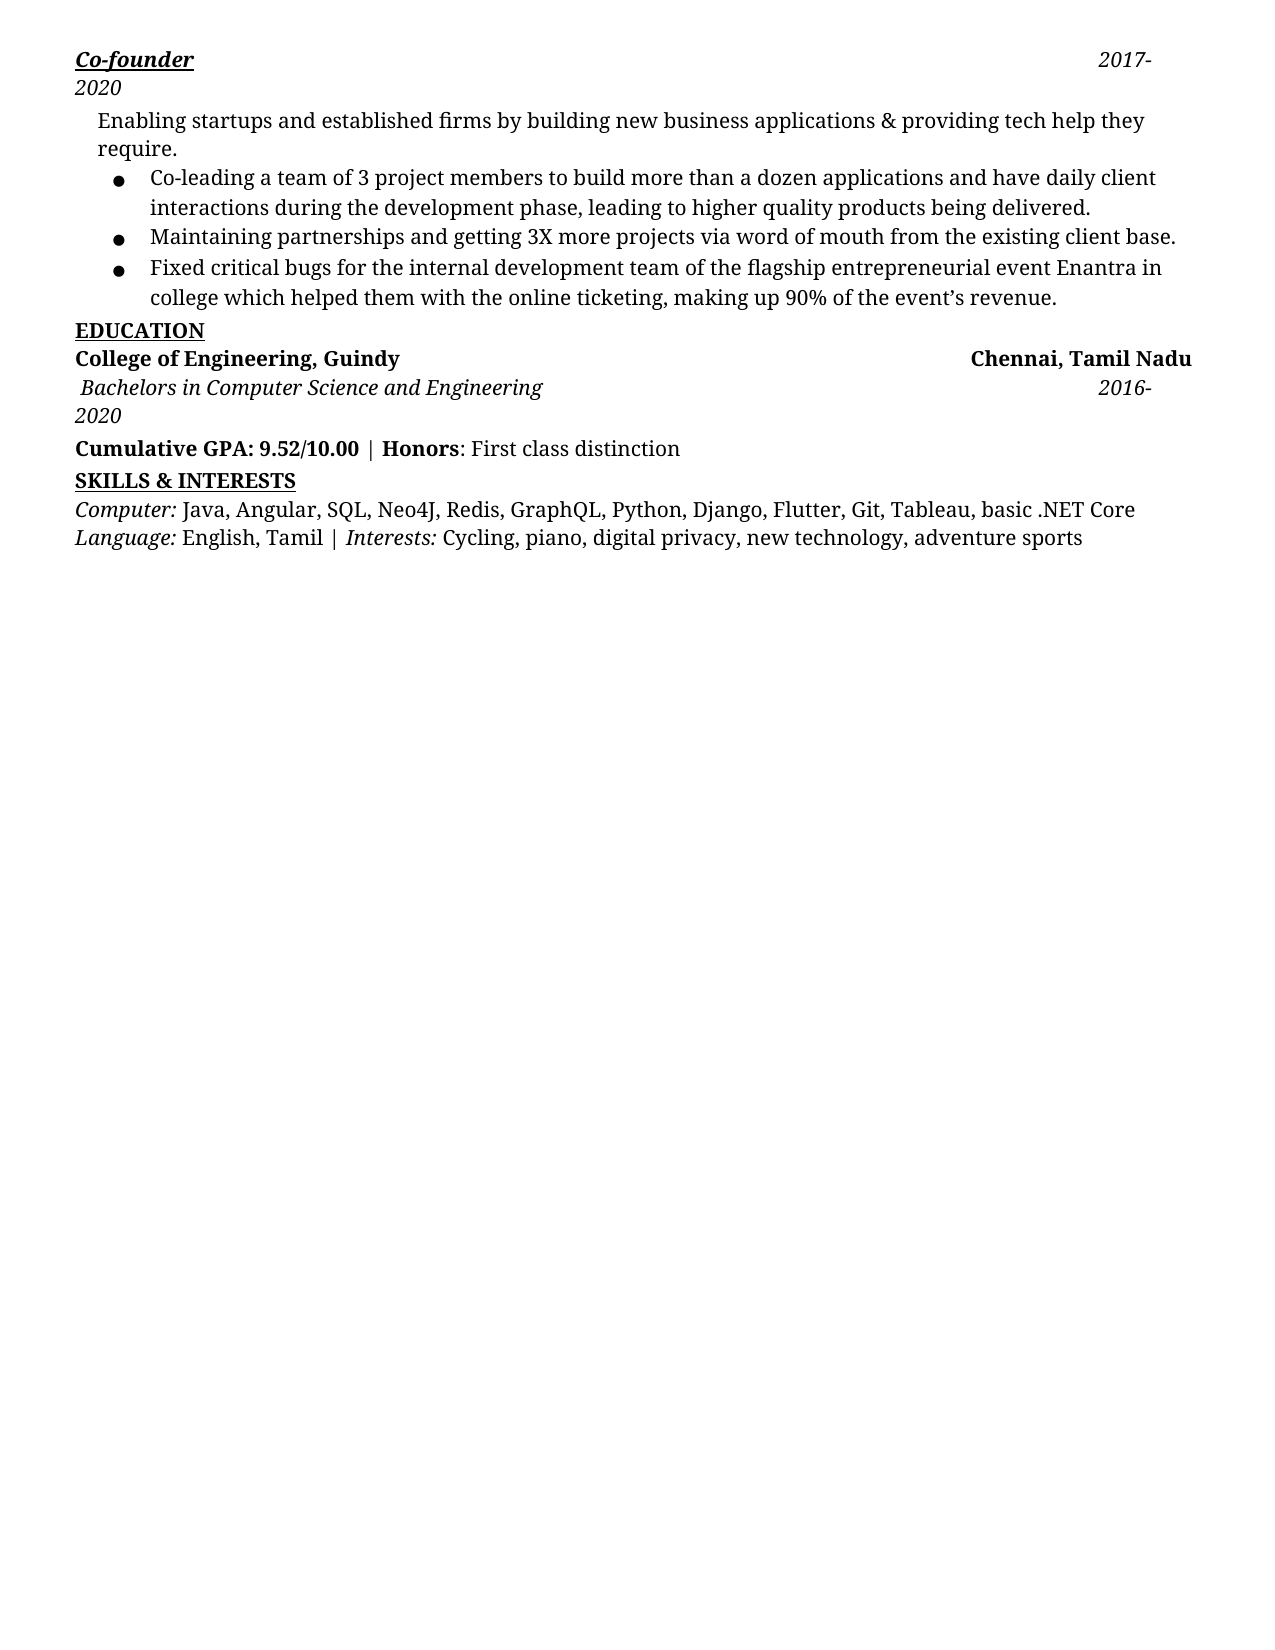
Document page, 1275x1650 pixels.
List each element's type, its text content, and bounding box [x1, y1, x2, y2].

text Co-founder 2017-2020 [75, 45, 1200, 102]
list Maintaining partnerships and getting 3X more projects via word of mouth from the existing client base. [112, 222, 1200, 253]
text Cumulative GPA: 9.52/10.00 | Honors: First class distinction [75, 434, 1200, 462]
text SKILLS & INTERESTS [75, 466, 1200, 495]
text EDUCATION [75, 316, 1200, 344]
list Co-leading a team of 3 project members to build more than a dozen applications and have daily client interactions during the development phase, leading to higher quality products being delivered. [112, 163, 1200, 222]
text College of Engineering, Guindy Chennai, Tamil Nadu [75, 344, 1200, 373]
text Language: English, Tamil | Interests: Cycling, piano, digital privacy, new technology, adventure sports [75, 523, 1200, 552]
text Computer: Java, Angular, SQL, Neo4J, Redis, GraphQL, Python, Django, Flutter, Git, Tableau, basic .NET Core [75, 495, 1200, 523]
list Fixed critical bugs for the internal development team of the flagship entrepreneurial event Enantra in college which helped them with the online ticketing, making up 90% of the event’s revenue. [112, 253, 1200, 312]
text Bachelors in Computer Science and Engineering 2016-2020 [75, 373, 1200, 429]
text Enabling startups and established firms by building new business applications & providing tech help they require. [97, 106, 1200, 163]
